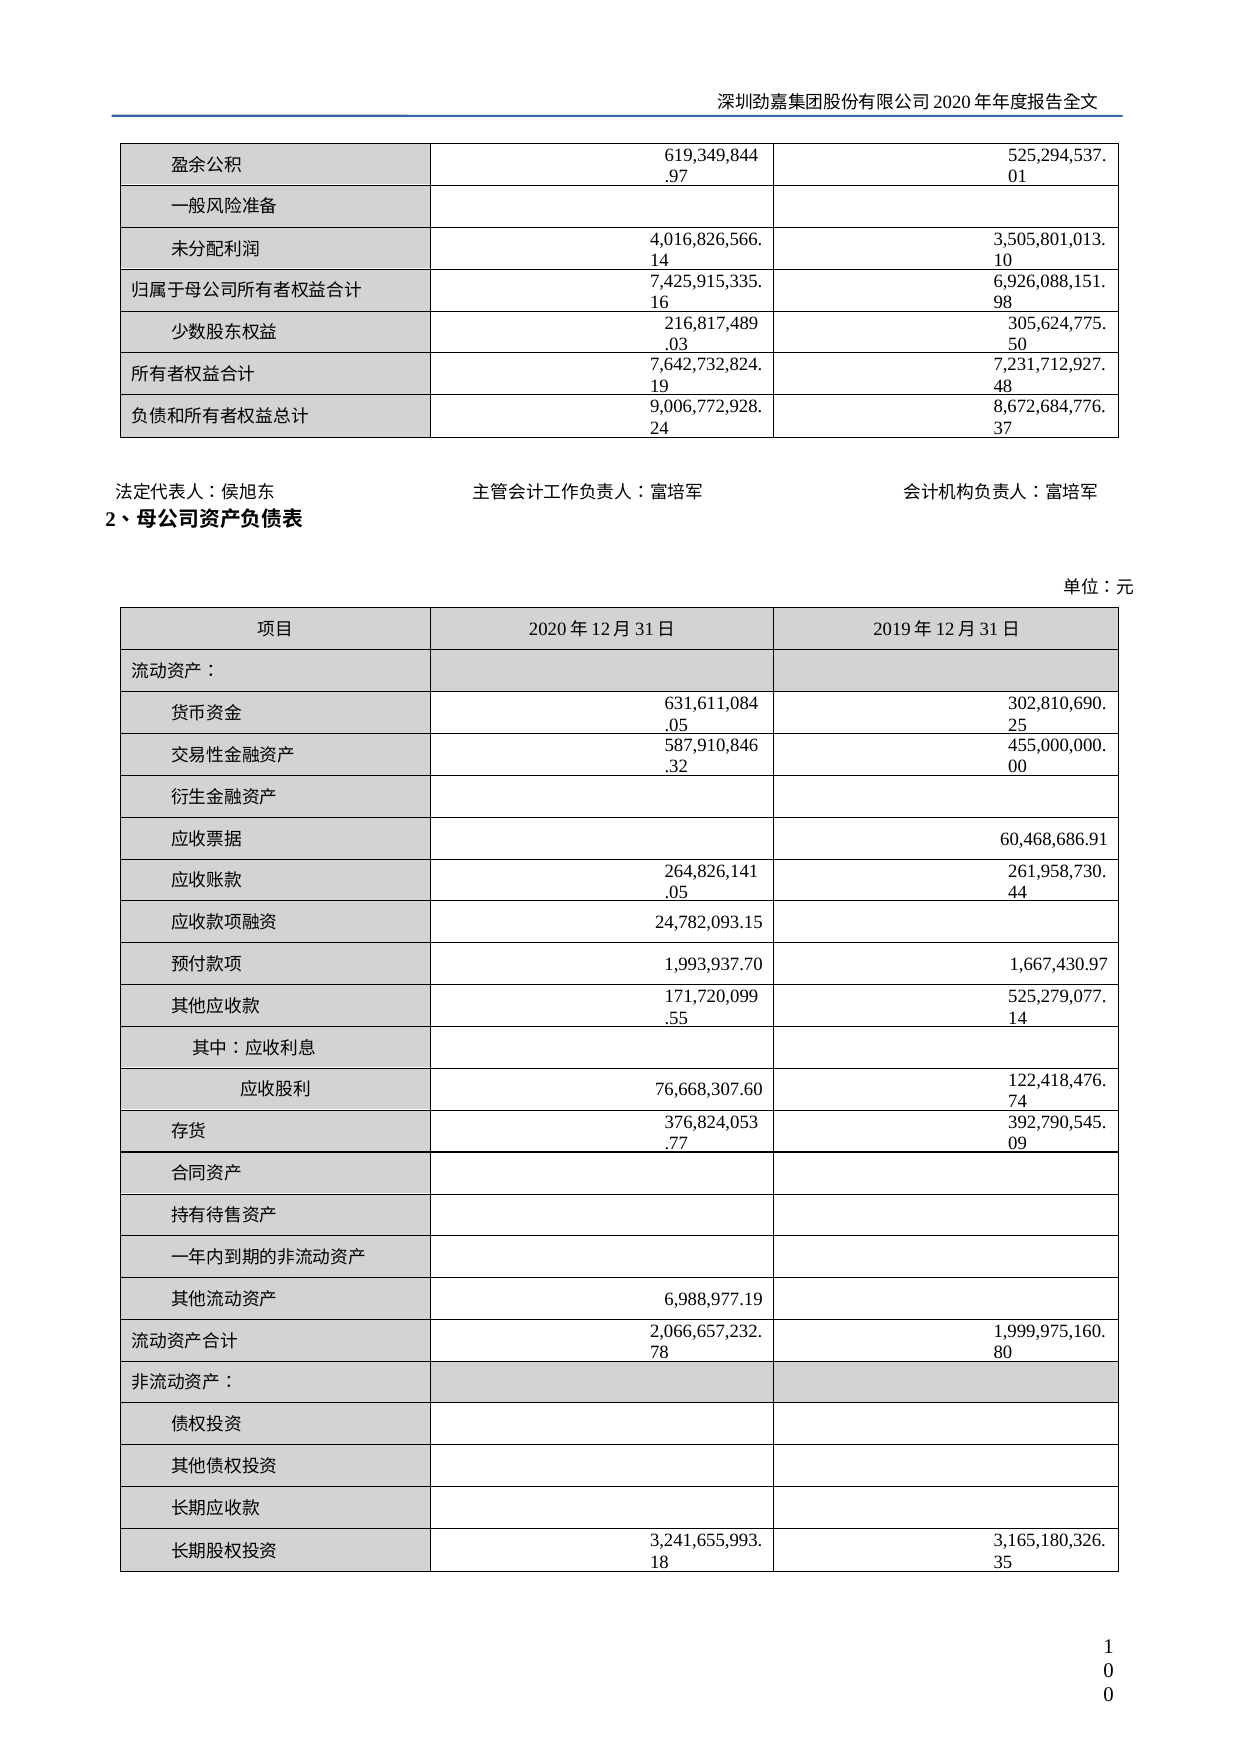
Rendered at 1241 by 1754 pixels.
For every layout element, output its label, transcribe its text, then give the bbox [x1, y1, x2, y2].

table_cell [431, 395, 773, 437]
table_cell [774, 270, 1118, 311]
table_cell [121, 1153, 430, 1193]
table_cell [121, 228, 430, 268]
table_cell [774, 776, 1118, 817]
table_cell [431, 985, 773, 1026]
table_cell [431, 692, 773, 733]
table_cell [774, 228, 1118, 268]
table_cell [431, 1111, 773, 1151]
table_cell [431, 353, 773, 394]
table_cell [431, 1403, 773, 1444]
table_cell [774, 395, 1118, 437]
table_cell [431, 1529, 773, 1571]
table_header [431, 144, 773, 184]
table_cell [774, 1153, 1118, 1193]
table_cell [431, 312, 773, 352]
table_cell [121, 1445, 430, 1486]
text 2、母公司资产负债表 [105, 438, 1134, 533]
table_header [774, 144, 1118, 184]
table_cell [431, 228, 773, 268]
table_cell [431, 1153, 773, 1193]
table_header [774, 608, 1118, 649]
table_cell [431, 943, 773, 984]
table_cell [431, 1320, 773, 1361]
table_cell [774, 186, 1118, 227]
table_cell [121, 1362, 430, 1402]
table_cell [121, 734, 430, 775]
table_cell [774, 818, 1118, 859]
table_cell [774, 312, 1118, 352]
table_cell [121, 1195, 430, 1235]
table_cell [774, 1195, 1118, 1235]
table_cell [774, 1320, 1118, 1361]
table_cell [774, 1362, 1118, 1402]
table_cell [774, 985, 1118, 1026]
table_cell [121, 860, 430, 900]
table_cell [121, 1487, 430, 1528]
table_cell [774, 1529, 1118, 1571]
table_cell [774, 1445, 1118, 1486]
text 单位：元 [105, 574, 1134, 598]
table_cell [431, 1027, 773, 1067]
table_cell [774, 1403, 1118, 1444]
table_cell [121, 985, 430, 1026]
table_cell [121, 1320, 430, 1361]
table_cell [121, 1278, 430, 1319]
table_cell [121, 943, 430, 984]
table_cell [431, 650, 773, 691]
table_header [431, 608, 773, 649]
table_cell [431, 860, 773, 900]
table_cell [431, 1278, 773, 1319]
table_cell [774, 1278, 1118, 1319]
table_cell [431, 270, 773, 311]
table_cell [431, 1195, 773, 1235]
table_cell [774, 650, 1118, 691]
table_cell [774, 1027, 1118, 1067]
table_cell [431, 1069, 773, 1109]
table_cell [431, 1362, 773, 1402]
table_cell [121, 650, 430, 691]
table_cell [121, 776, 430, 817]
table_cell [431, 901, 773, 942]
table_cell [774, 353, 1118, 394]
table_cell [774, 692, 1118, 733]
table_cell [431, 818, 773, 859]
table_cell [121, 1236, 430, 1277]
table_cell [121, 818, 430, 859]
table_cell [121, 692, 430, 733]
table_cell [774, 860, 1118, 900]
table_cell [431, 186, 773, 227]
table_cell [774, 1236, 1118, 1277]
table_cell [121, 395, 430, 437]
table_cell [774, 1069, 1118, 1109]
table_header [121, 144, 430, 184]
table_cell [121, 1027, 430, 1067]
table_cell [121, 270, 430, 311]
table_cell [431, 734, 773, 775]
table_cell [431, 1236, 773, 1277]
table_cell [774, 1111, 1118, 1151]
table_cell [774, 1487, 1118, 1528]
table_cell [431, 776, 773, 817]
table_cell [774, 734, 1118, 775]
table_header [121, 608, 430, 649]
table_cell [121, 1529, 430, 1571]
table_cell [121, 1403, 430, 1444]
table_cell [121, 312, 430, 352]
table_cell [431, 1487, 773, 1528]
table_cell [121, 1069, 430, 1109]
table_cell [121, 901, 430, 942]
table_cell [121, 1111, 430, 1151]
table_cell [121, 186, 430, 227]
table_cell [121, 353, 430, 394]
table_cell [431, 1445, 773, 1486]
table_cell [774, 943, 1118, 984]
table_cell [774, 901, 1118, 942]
